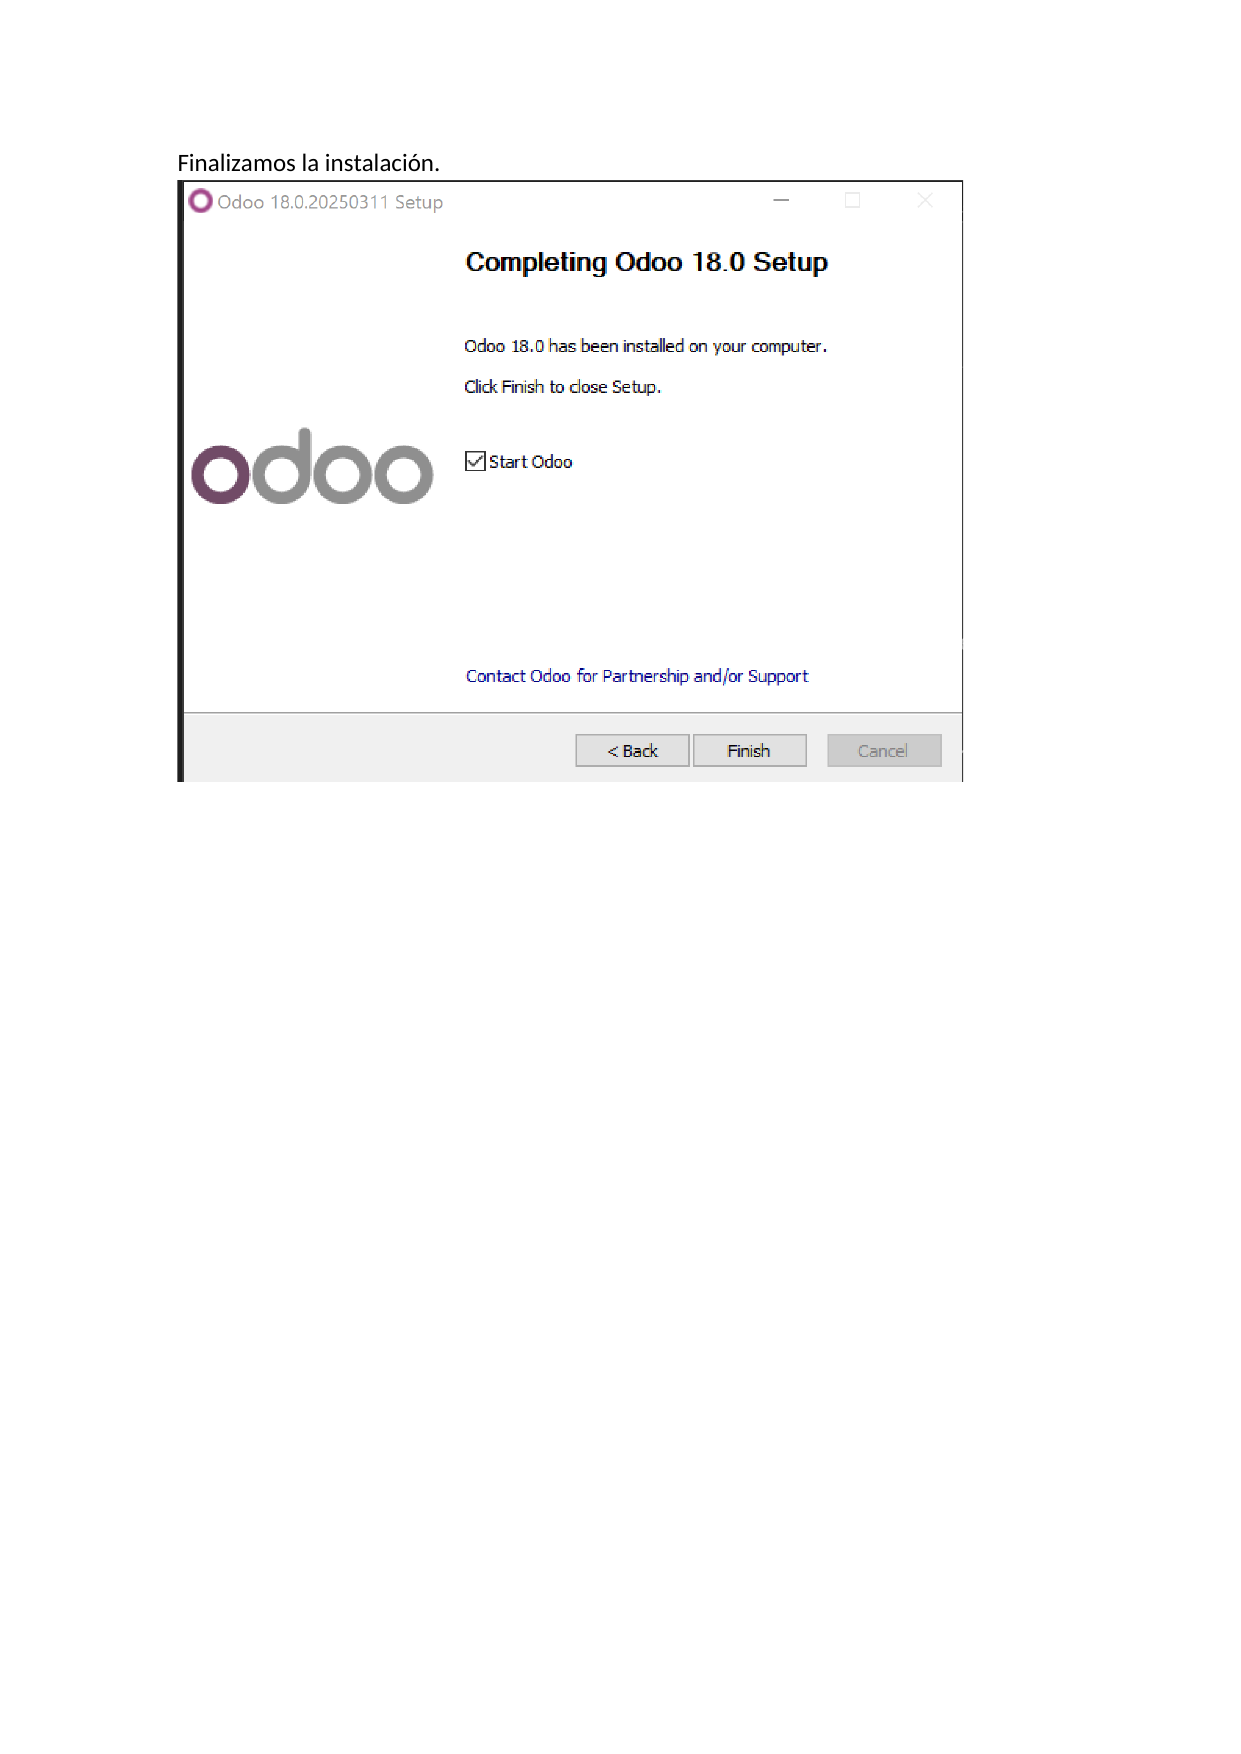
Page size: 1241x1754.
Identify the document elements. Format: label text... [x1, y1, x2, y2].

picture [177, 180, 964, 782]
